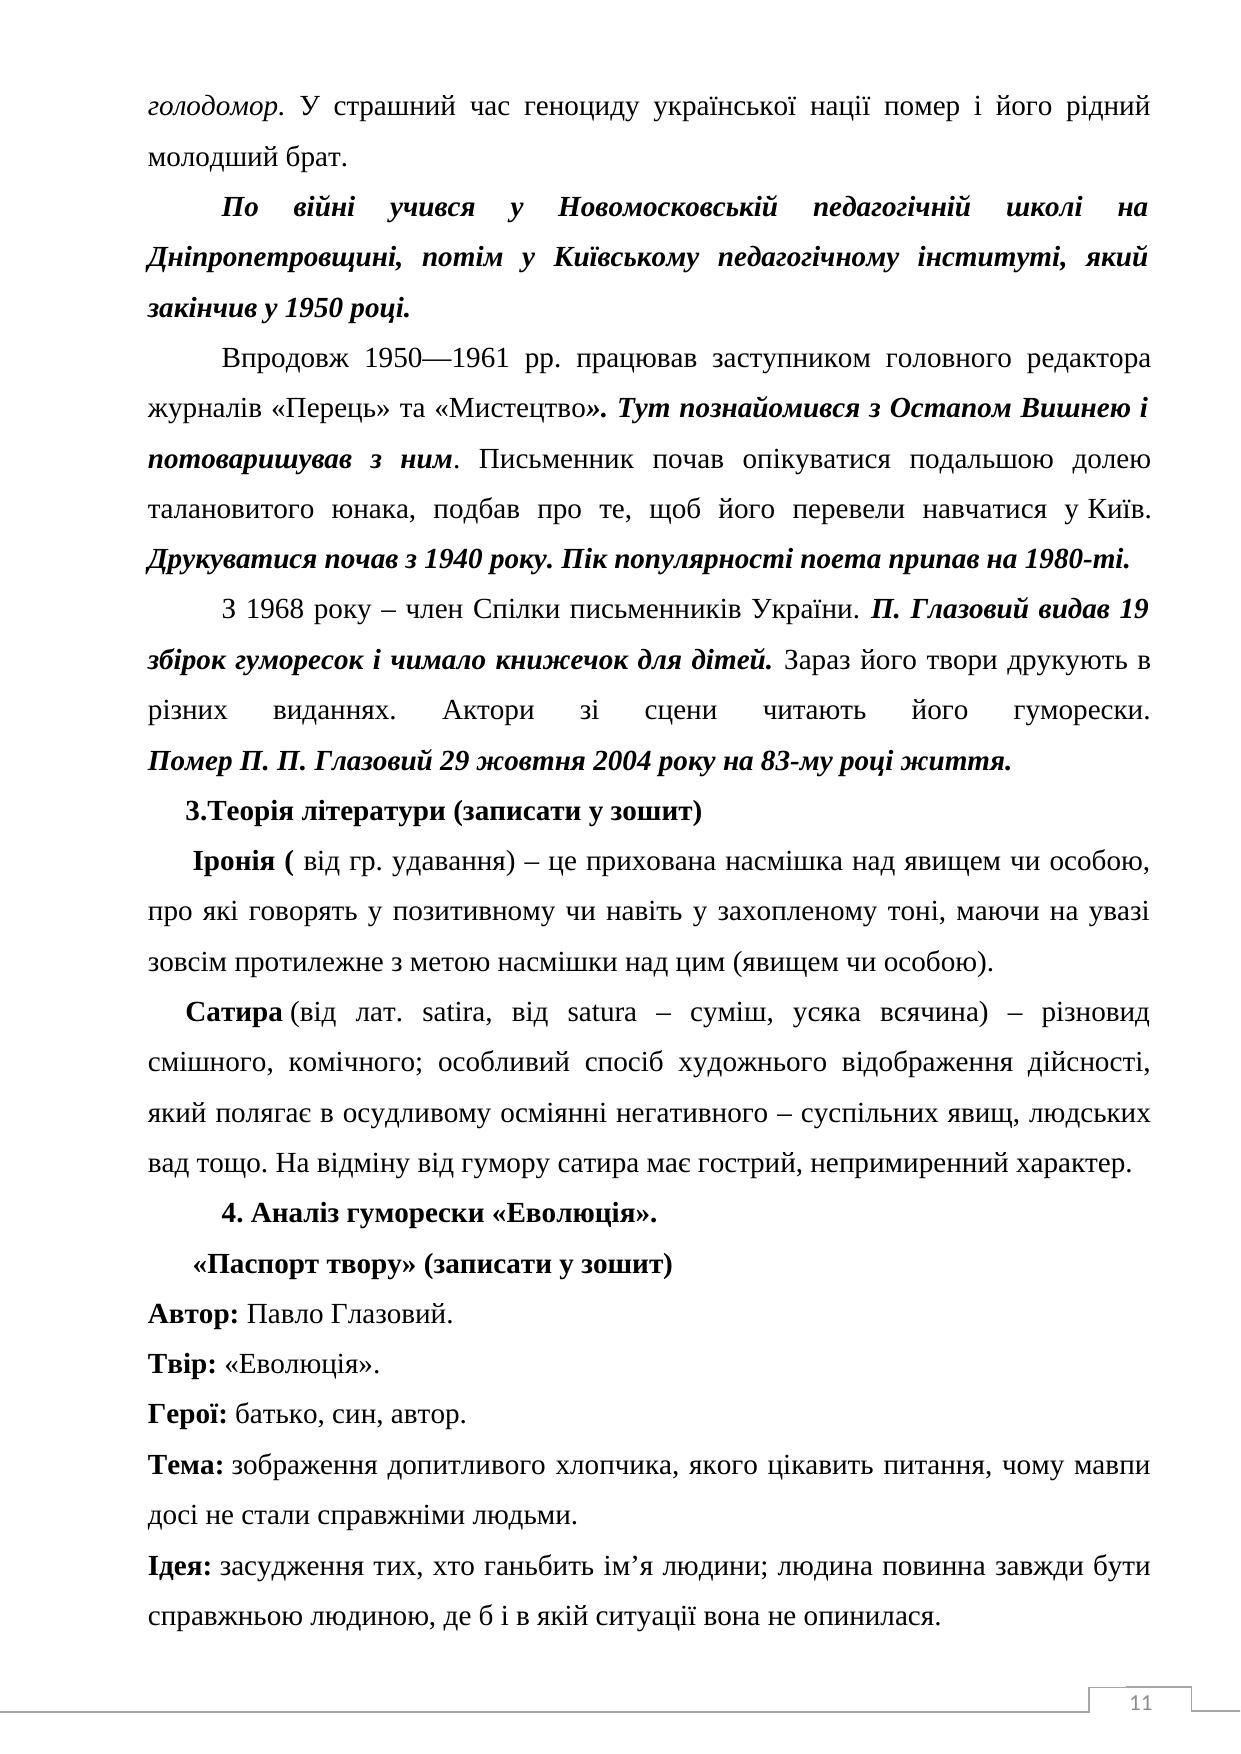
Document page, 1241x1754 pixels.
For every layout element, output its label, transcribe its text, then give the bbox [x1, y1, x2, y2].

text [148, 88, 1152, 172]
text Ідея: засудження тих, хто ганьбить ім’я людини; людина повинна завжди бути справжньою людиною, де б і в якій ситуації вона не опинилася. [148, 1548, 1152, 1631]
text Герої: батько, син, автор. [148, 1397, 1152, 1430]
text Тема: зображення допитливого хлопчика, якого цікавить питання, чому мавпи досі не стали справжніми людьми. [148, 1447, 1152, 1531]
text Сатира (від лат. satira, від satura – суміш, усяка всячина) – різновид смішного, комічного; особливий спосіб художнього відображення дійсності, який полягає в осудливому осміянні негативного – суспільних явищ, людських вад тощо. На відміну від гумору сатира має гострий, непримиренний характер. [148, 994, 1152, 1179]
text Твір: «Еволюція». [148, 1346, 1152, 1380]
text «Паспорт твору» (записати у зошит) [185, 1246, 1152, 1279]
text З 1968 року – член Спілки письменників України. П. Глазовий видав 19 збірок гуморесок і чимало книжечок для дітей. Зараз його твори друкують в різних виданнях. Актори зі сцени читають його гуморески. Помер П. П. Глазовий 29 жовтня 2004 року на 83-му році життя. [148, 592, 1152, 776]
text 3.Теорія літератури (записати у зошит) [185, 793, 1152, 826]
text Впродовж 1950—1961 рр. працював заступником головного редактора журналів «Перець» та «Мистецтво». Тут познайомився з Остапом Вишнею і потоваришував з ним. Письменник почав опікуватися подальшою долею талановитого юнака, подбав про те, щоб його перевели навчатися у Київ. Друкуватися почав з 1940 року. Пік популярності поета припав на 1980-ті. [148, 340, 1152, 575]
text По війні учився у Новомосковській педагогічній школі на Дніпропетровщині, потім у Київському педагогічному інституті, який закінчив у 1950 році. [148, 189, 1152, 323]
text 4. Аналіз гуморески «Еволюція». [148, 1195, 1152, 1229]
text Іронія ( від гр. удавання) – це прихована насмішка над явищем чи особою, про які говорять у позитивному чи навіть у захопленому тоні, маючи на увазі зовсім протилежне з метою насмішки над цим (явищем чи особою). [148, 843, 1152, 977]
text Автор: Павло Глазовий. [148, 1296, 1152, 1329]
